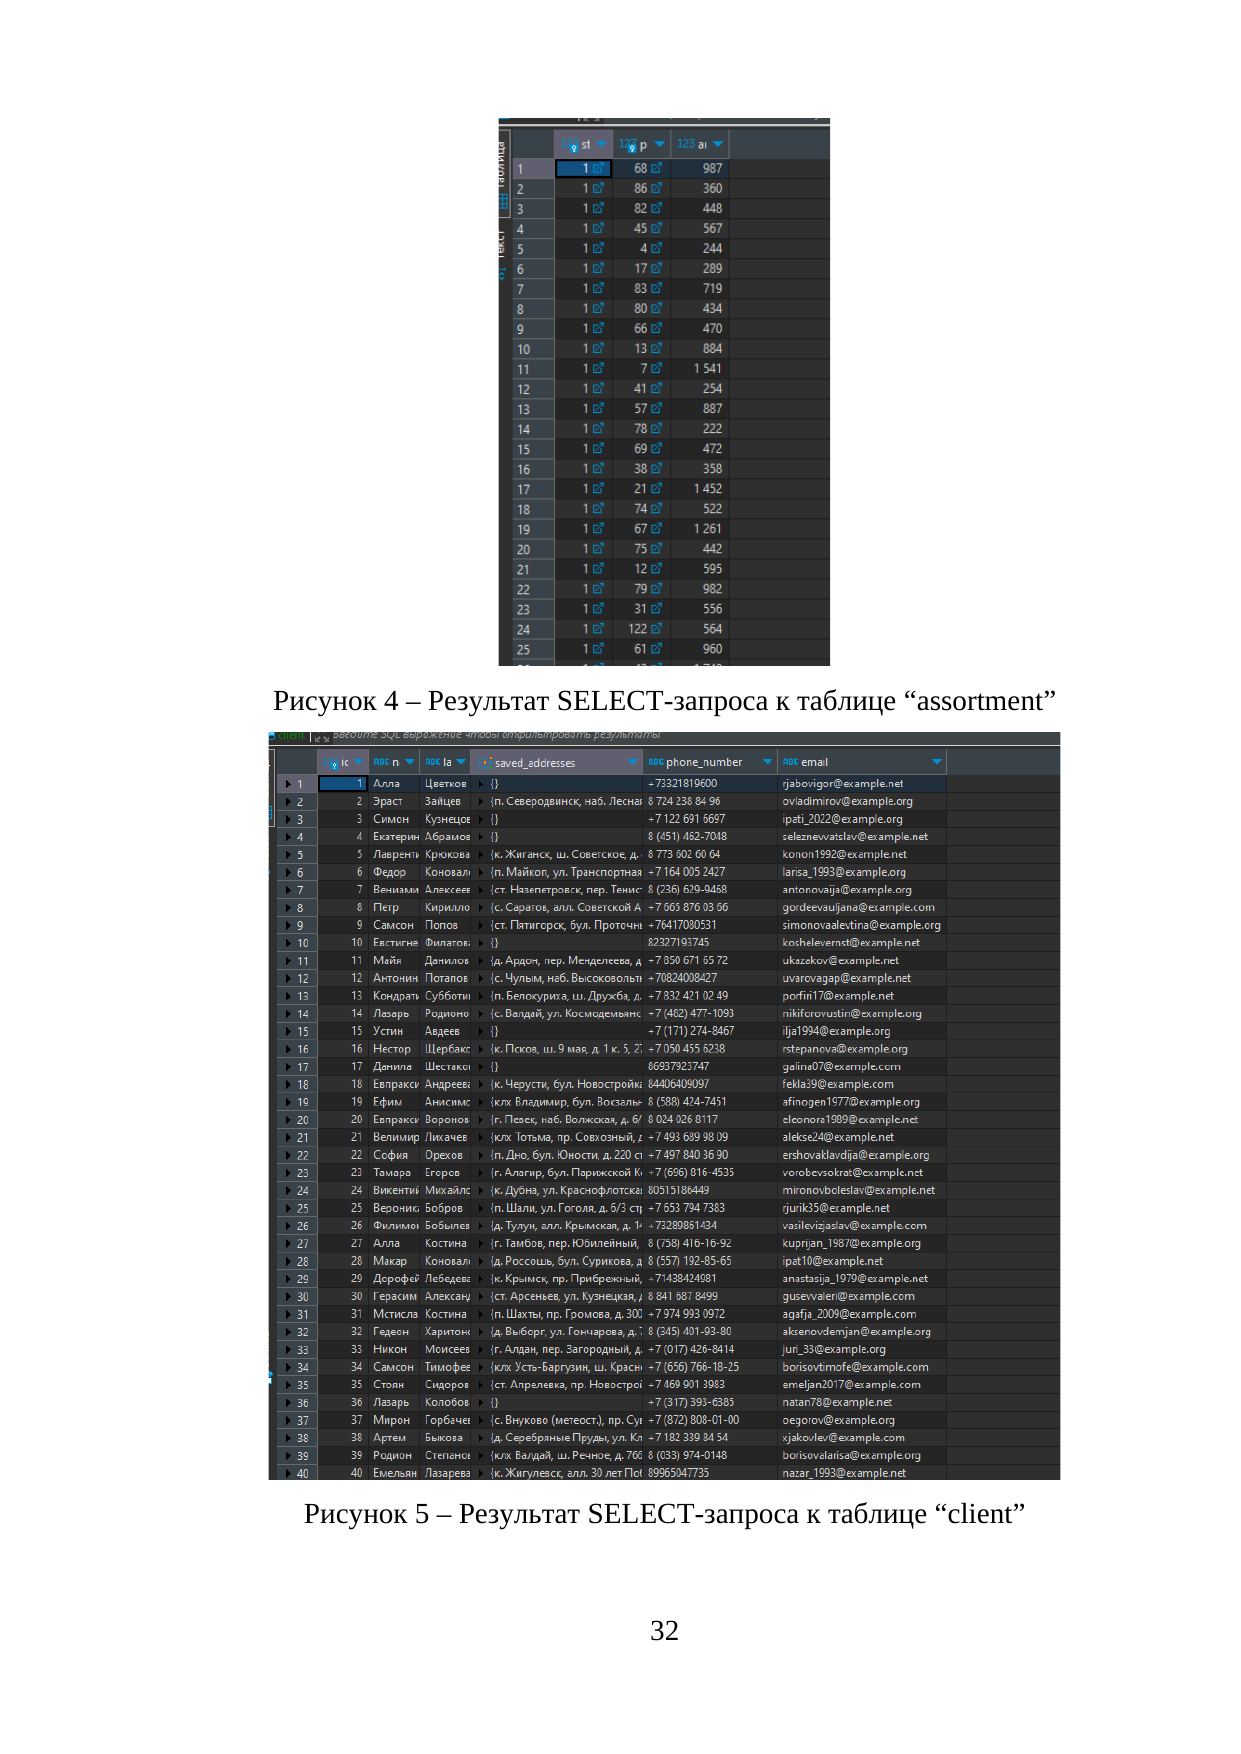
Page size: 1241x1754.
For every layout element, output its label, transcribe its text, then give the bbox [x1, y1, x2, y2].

text Рисунок 5 – Результат SELECT-запроса к таблице “client” [177, 1496, 1152, 1529]
picture [268, 732, 1061, 1480]
text Рисунок 4 – Результат SELECT-запроса к таблице “assortment” [177, 683, 1152, 716]
picture [498, 118, 831, 666]
